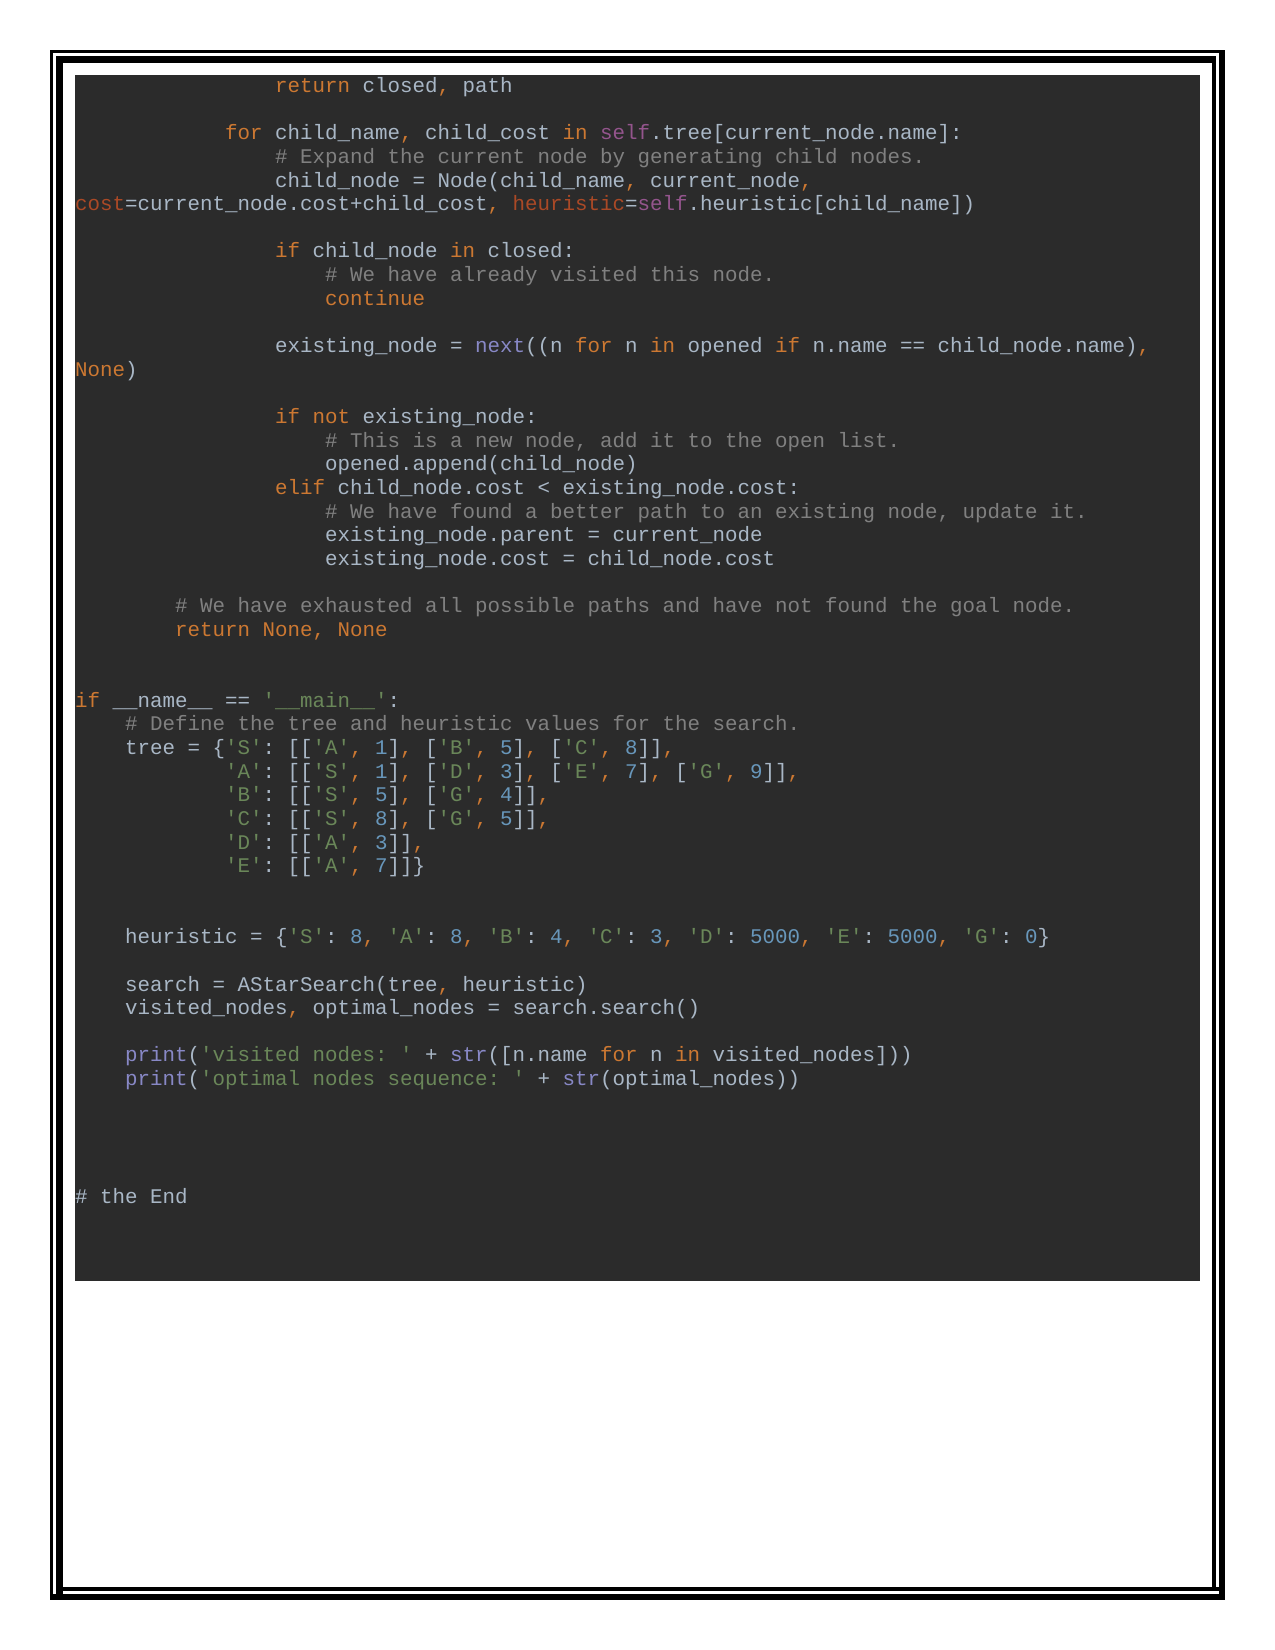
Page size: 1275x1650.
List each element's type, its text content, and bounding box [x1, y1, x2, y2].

text # the End [75, 1186, 1200, 1210]
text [75, 75, 1200, 1092]
